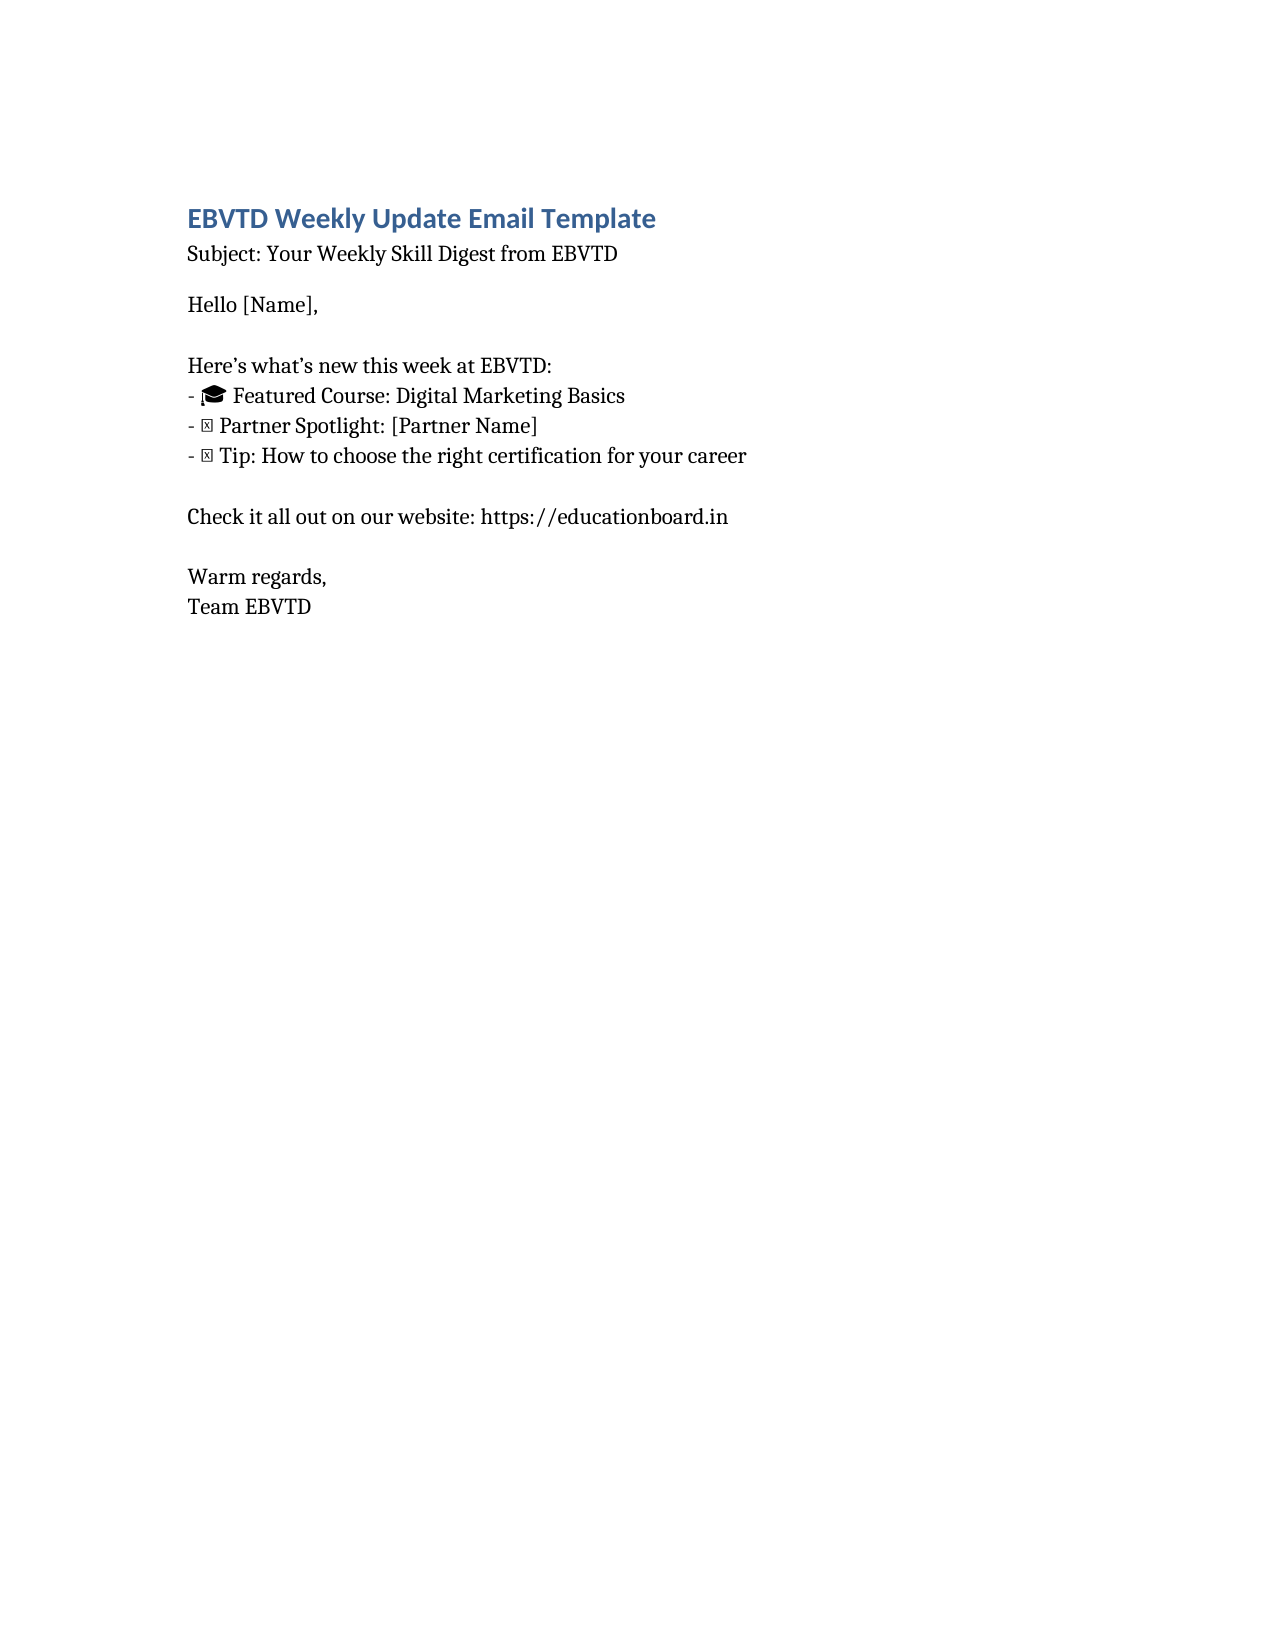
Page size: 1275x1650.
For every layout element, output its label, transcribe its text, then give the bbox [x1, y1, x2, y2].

text Subject: Your Weekly Skill Digest from EBVTD [187, 241, 1087, 267]
text Hello [Name], Here’s what’s new this week at EBVTD: - 🎓 Featured Course: Digital Marketing Basics - 📢 Partner Spotlight: [Partner Name] - ✅ Tip: How to choose the right certification for your career Check it all out on our website: https://educationboard.in Warm regards, Team EBVTD [187, 292, 1087, 620]
subtitle EBVTD Weekly Update Email Template [187, 200, 1087, 236]
